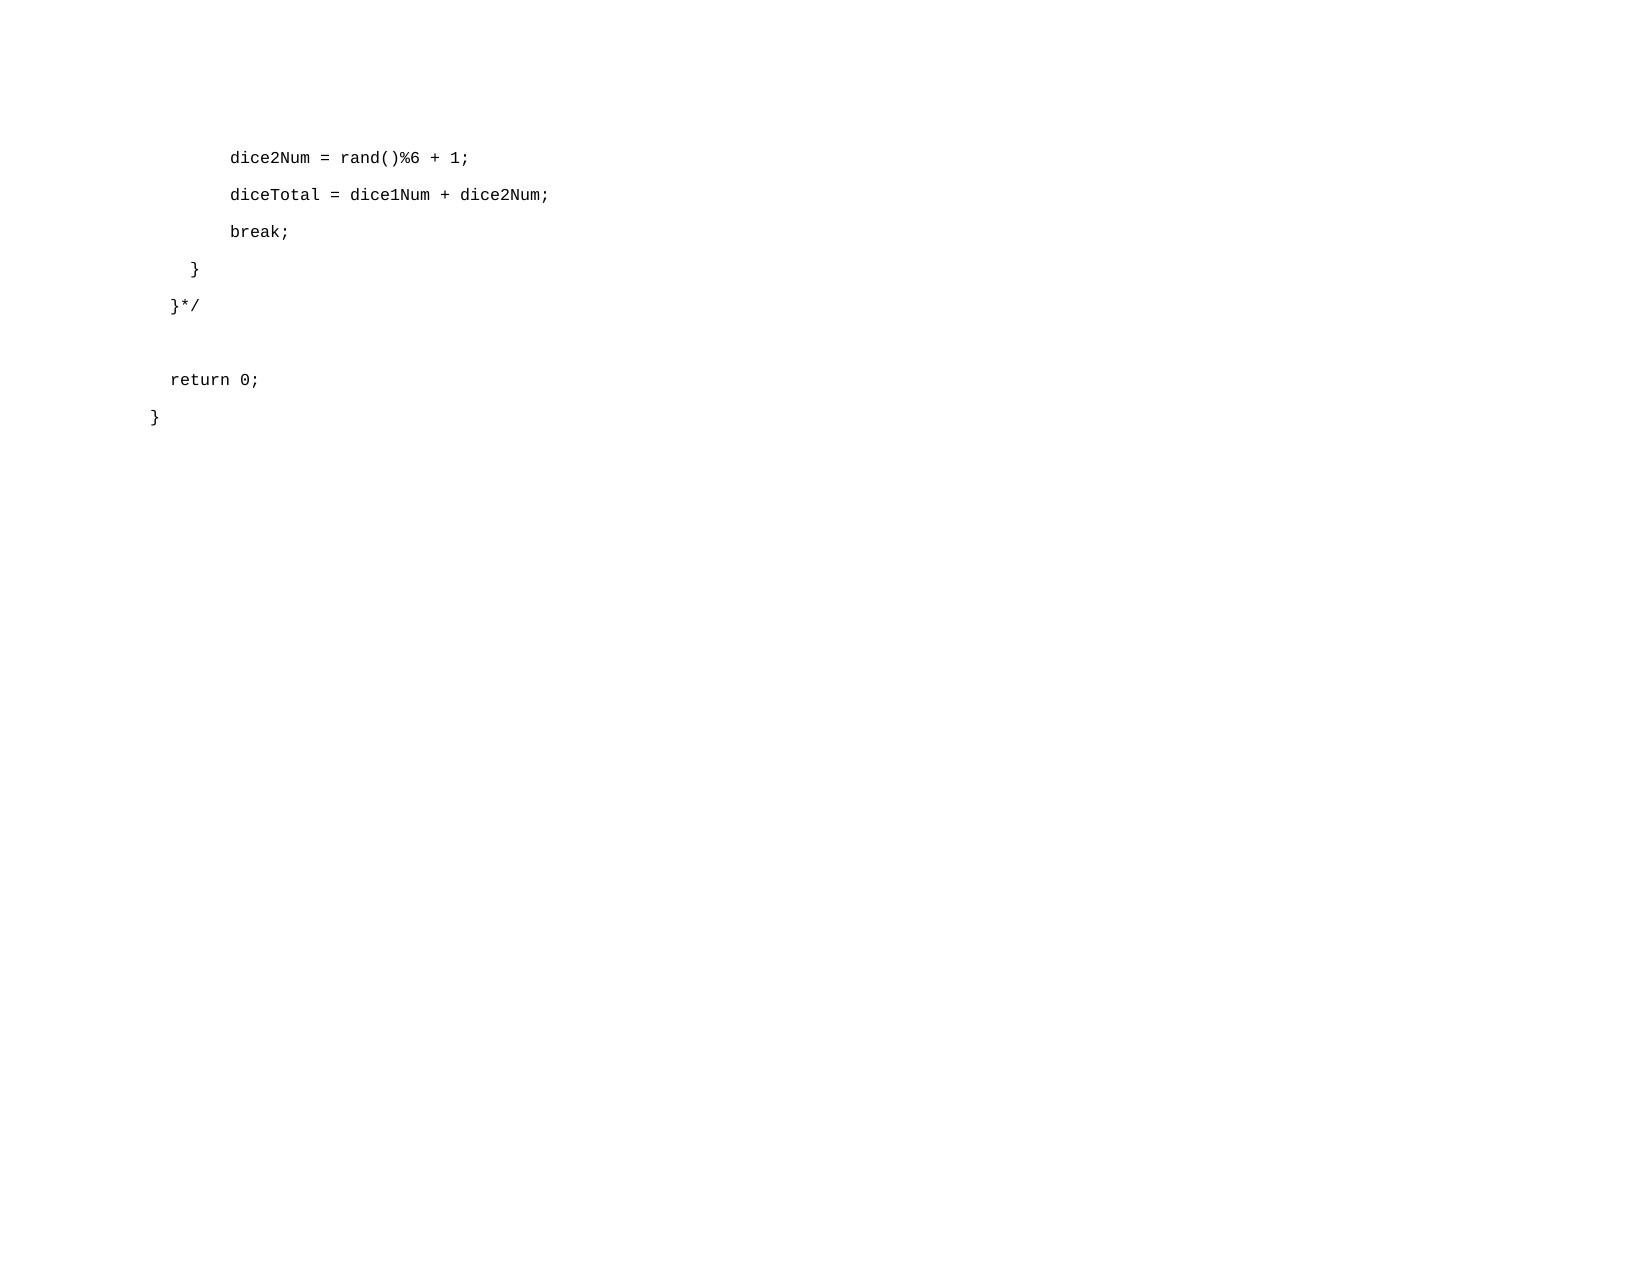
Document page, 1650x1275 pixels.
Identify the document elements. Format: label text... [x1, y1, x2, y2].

text dice2Num = rand()%6 + 1; [150, 150, 1500, 169]
text return 0; [150, 372, 1500, 391]
text }*/ [150, 298, 1500, 317]
text diceTotal = dice1Num + dice2Num; [150, 187, 1500, 206]
text break; [150, 224, 1500, 243]
text } [150, 409, 1500, 428]
text } [150, 261, 1500, 280]
